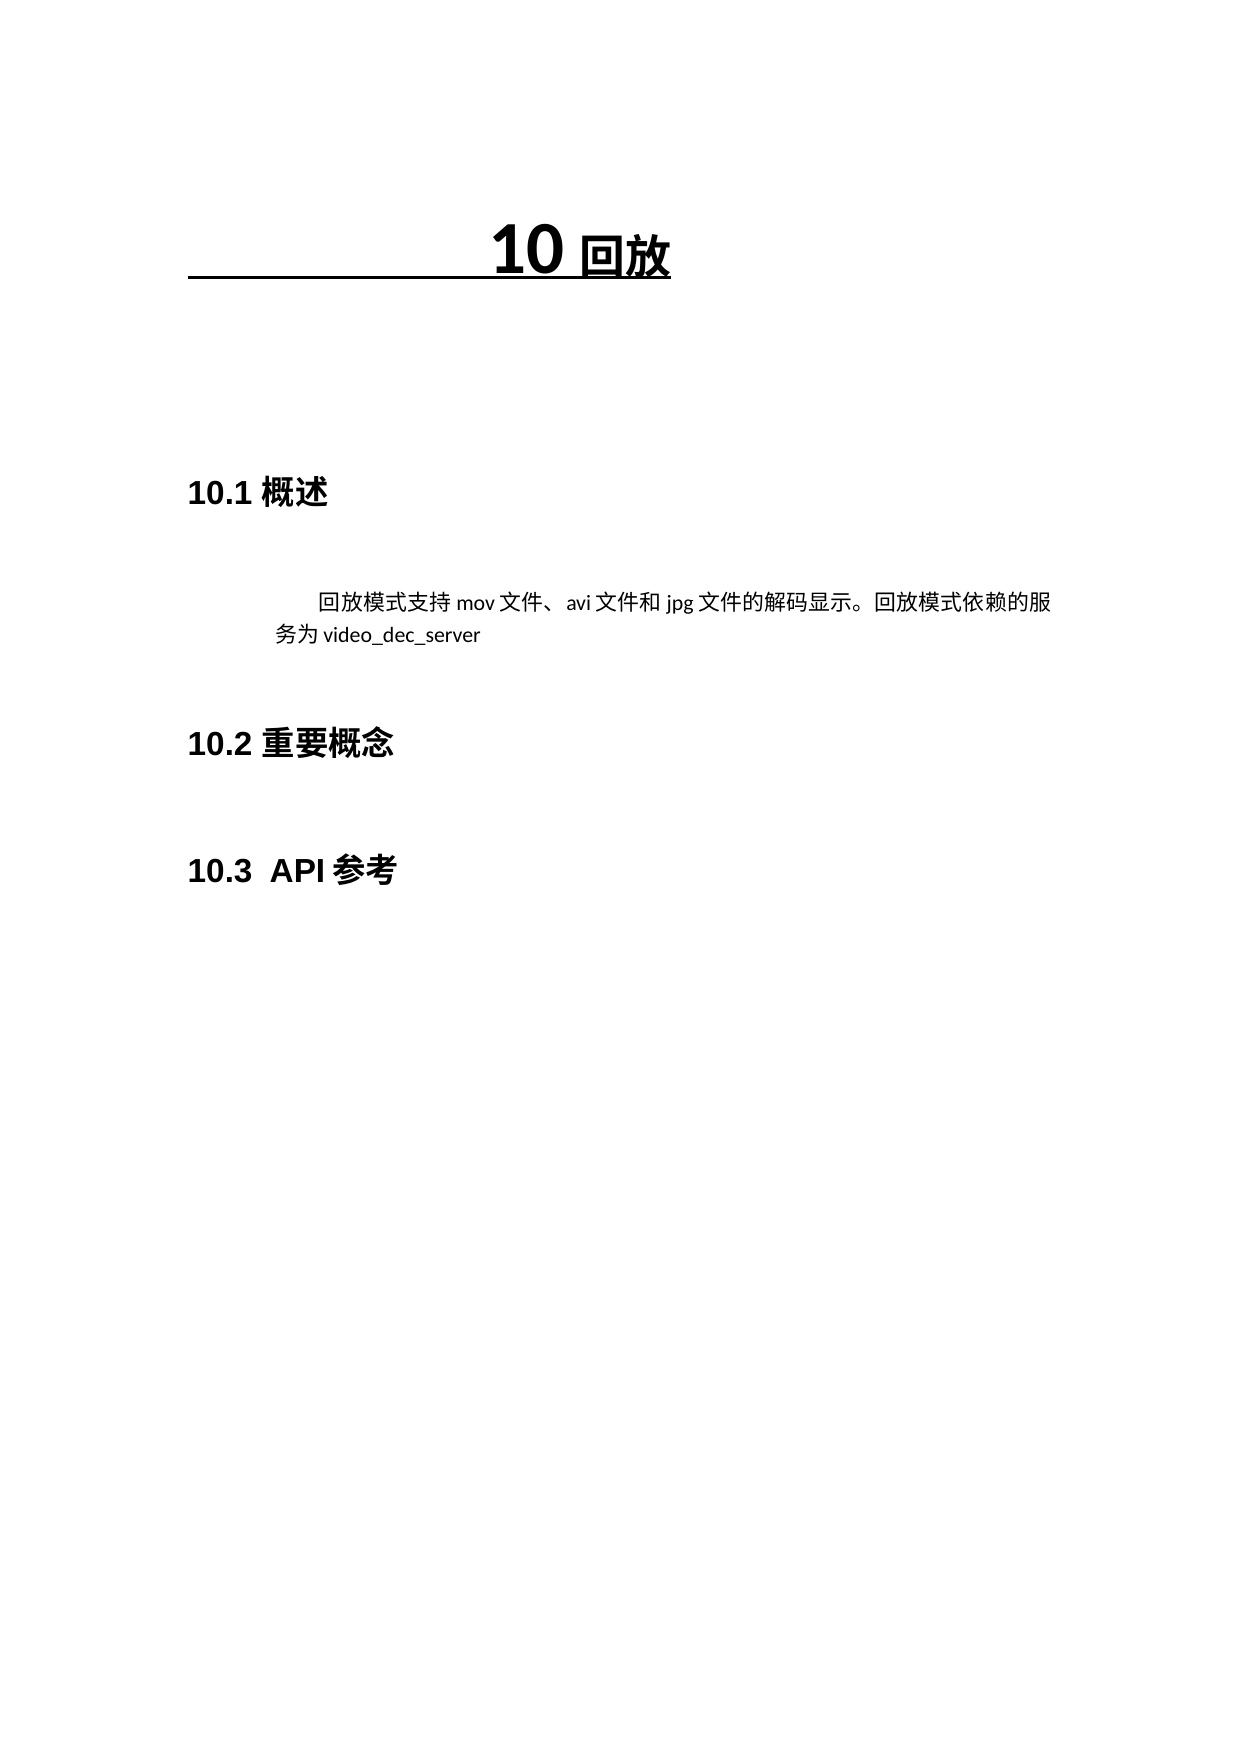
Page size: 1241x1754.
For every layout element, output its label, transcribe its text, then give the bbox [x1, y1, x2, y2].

subtitle 10回放 [187, 197, 1053, 295]
subtitle 10.2 重要概念 [187, 709, 1053, 774]
subtitle 10.3 API参考 [187, 836, 1053, 901]
subtitle 10.1 概述 [187, 457, 1053, 522]
list 回放模式支持mov文件、avi文件和jpg文件的解码显示。回放模式依赖的服务为video_dec_server [275, 584, 1053, 649]
